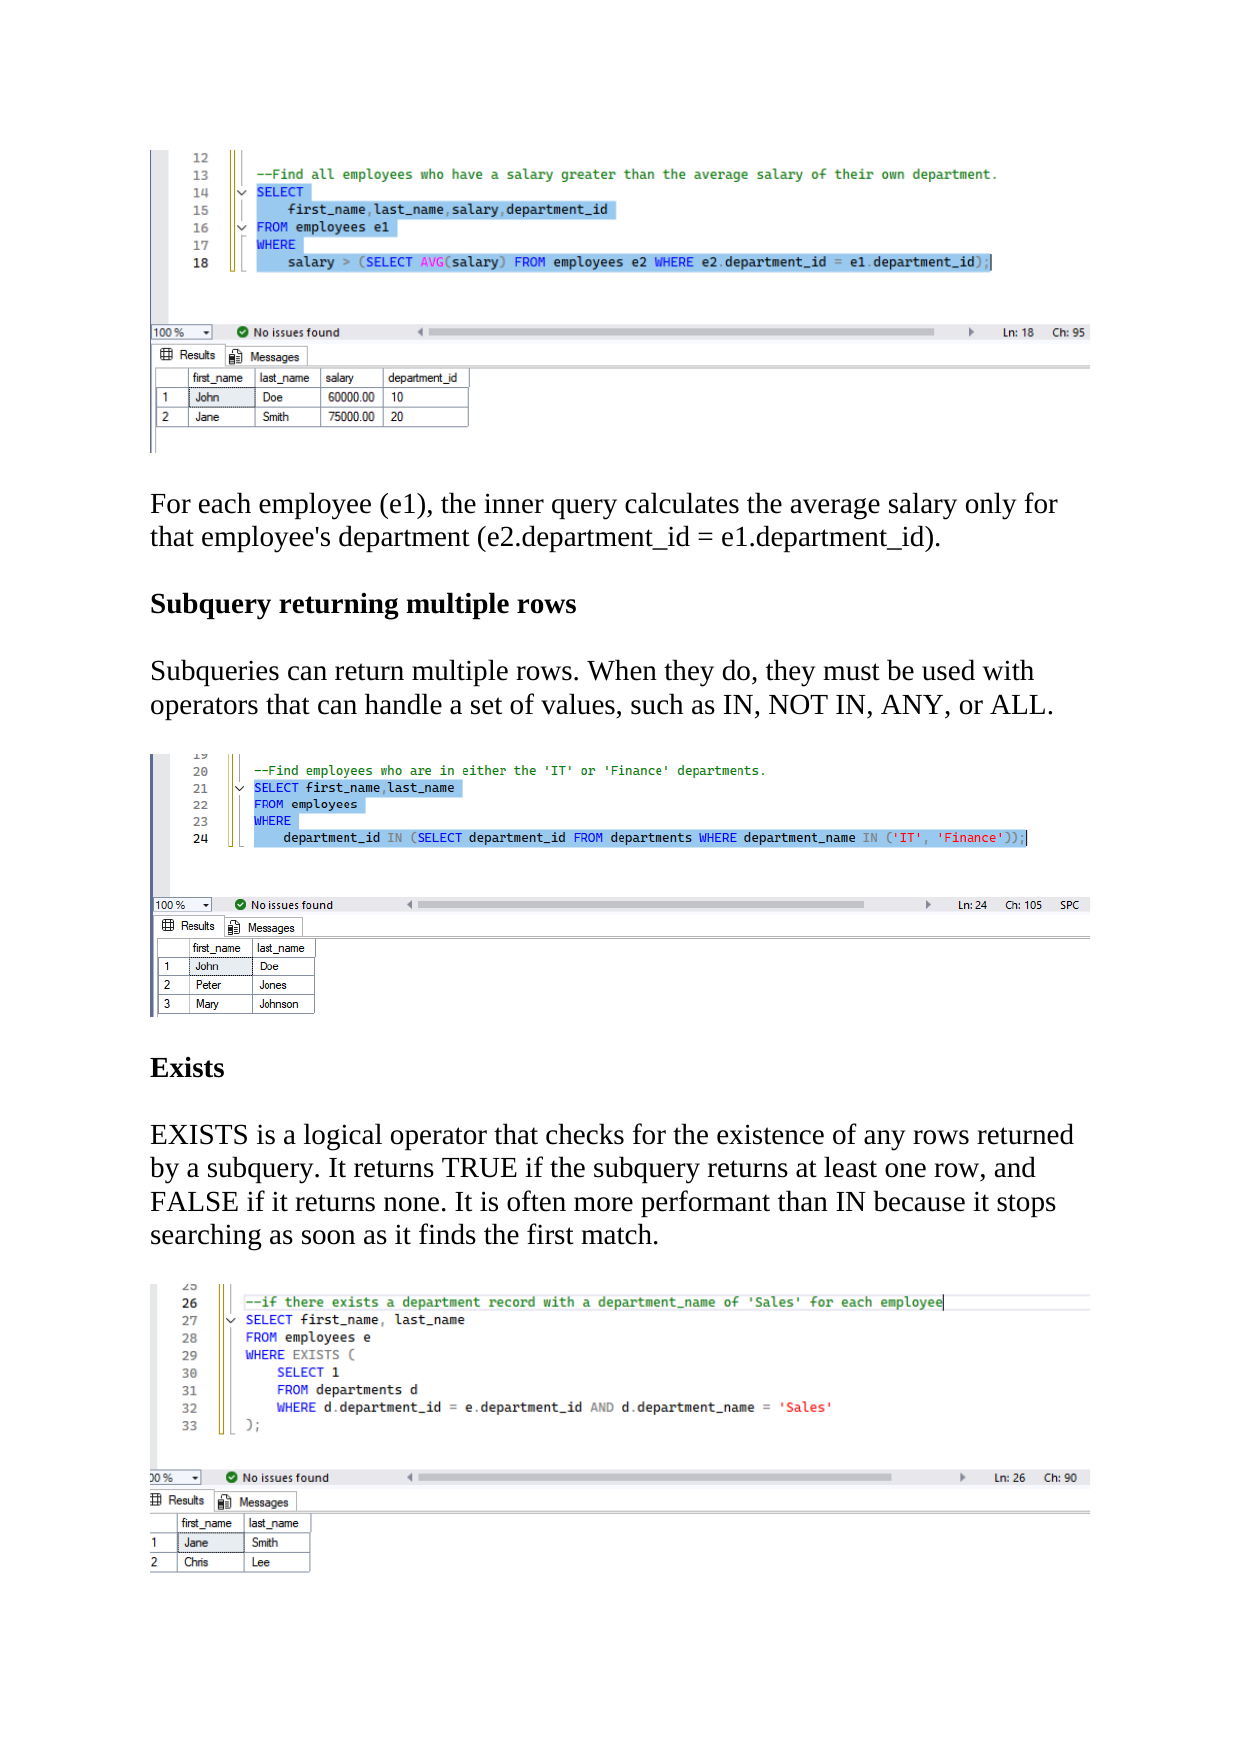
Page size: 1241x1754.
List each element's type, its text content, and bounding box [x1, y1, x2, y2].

text Exists [150, 1150, 1090, 1184]
picture [150, 250, 1091, 553]
text A correlated subquery is a subquery that references a column from the outer query. It is executed once for each row processed by the outer query. [150, 150, 1090, 217]
picture [150, 854, 1091, 1117]
text For each employee (e1), the inner query calculates the average salary only for that employee's department (e2.department_id = e1.department_id). [150, 586, 1090, 653]
text Subqueries can return multiple rows. When they do, they must be used with operators that can handle a set of values, such as IN, NOT IN, ANY, or ALL. [150, 754, 1090, 821]
text Subquery returning multiple rows [150, 687, 1090, 721]
text EXISTS is a logical operator that checks for the existence of any rows returned by a subquery. It returns TRUE if the subquery returns at least one row, and FALSE if it returns none. It is often more performant than IN because it stops searching as soon as it finds the first match. [150, 1217, 1090, 1352]
